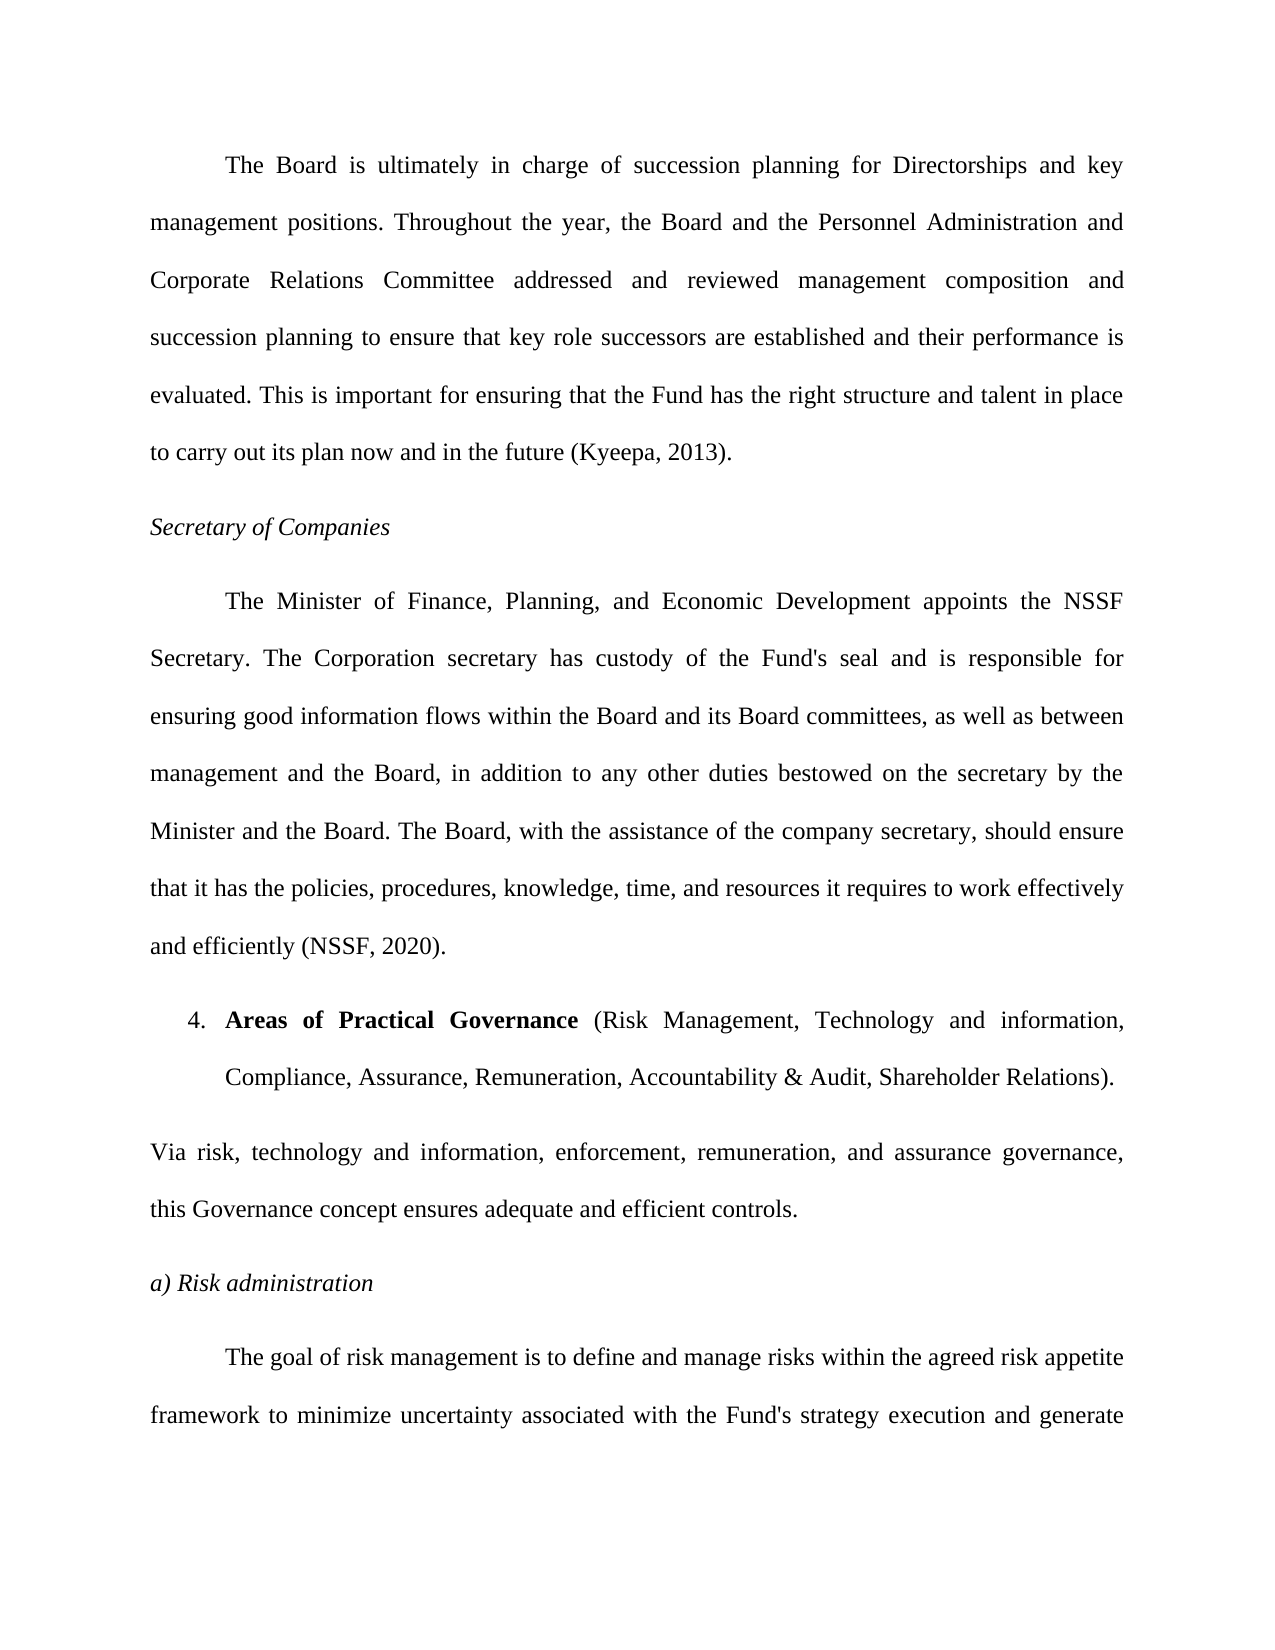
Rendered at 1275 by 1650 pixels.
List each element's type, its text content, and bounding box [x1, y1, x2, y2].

list Areas of Practical Governance (Risk Management, Technology and information, Compliance, Assurance, Remuneration, Accountability & Audit, Shareholder Relations). [187, 1005, 1125, 1091]
text The Minister of Finance, Planning, and Economic Development appoints the NSSF Secretary. The Corporation secretary has custody of the Fund's seal and is responsible for ensuring good information flows within the Board and its Board committees, as well as between management and the Board, in addition to any other duties bestowed on the secretary by the Minister and the Board. The Board, with the assistance of the company secretary, should ensure that it has the policies, procedures, knowledge, time, and resources it requires to work effectively and efficiently (NSSF, 2020). [150, 586, 1125, 959]
text Secretary of Companies [150, 512, 1125, 540]
text a) Risk administration [150, 1268, 1125, 1297]
text Via risk, technology and information, enforcement, remuneration, and assurance governance, this Governance concept ensures adequate and efficient controls. [150, 1137, 1125, 1223]
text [150, 1342, 1125, 1429]
text The Board is ultimately in charge of succession planning for Directorships and key management positions. Throughout the year, the Board and the Personnel Administration and Corporate Relations Committee addressed and reviewed management composition and succession planning to ensure that key role successors are established and their performance is evaluated. This is important for ensuring that the Fund has the right structure and talent in place to carry out its plan now and in the future (Kyeepa, 2013). [150, 150, 1125, 466]
